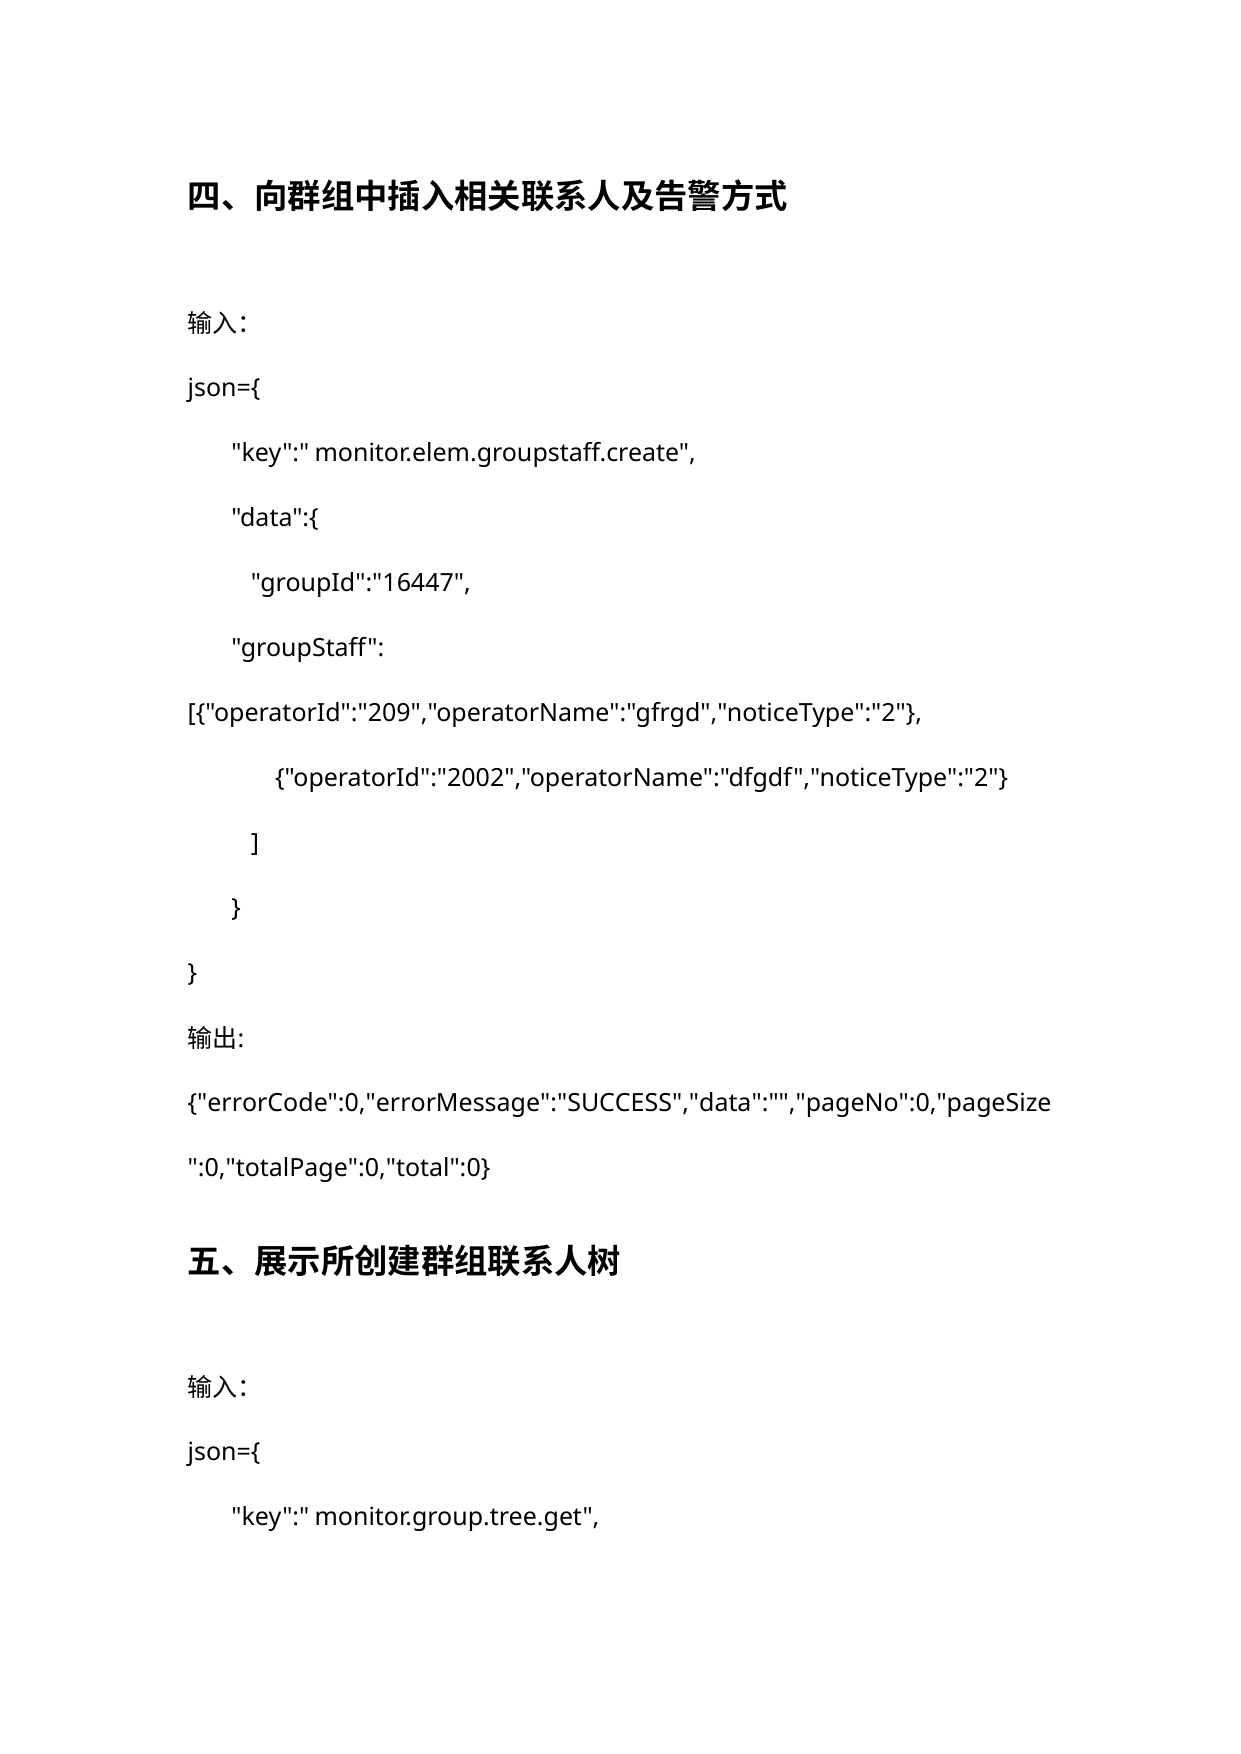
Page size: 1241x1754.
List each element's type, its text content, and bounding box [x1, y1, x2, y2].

subtitle 五、展示所创建群组联系人树 [187, 1226, 1053, 1291]
text json={ [187, 1418, 1053, 1483]
text 输入： [187, 289, 1053, 354]
text ] [187, 809, 1053, 874]
text "groupStaff":[{"operatorId":"209","operatorName":"gfrgd","noticeType":"2"}, [187, 614, 1053, 744]
text "data":{ [187, 484, 1053, 549]
text json={ [187, 354, 1053, 419]
text } [187, 939, 1053, 1004]
text "groupId":"16447", [187, 549, 1053, 614]
text {"operatorId":"2002","operatorName":"dfgdf","noticeType":"2"} [187, 744, 1053, 809]
text {"errorCode":0,"errorMessage":"SUCCESS","data":"","pageNo":0,"pageSize":0,"totalPage":0,"total":0} [187, 1069, 1053, 1199]
text 输出: [187, 1004, 1053, 1069]
text 输入： [187, 1353, 1053, 1418]
subtitle 四、向群组中插入相关联系人及告警方式 [187, 162, 1053, 227]
text } [187, 874, 1053, 939]
text "key":" monitor.elem.groupstaff.create", [187, 419, 1053, 484]
text "key":" monitor.group.tree.get", [187, 1483, 1053, 1548]
